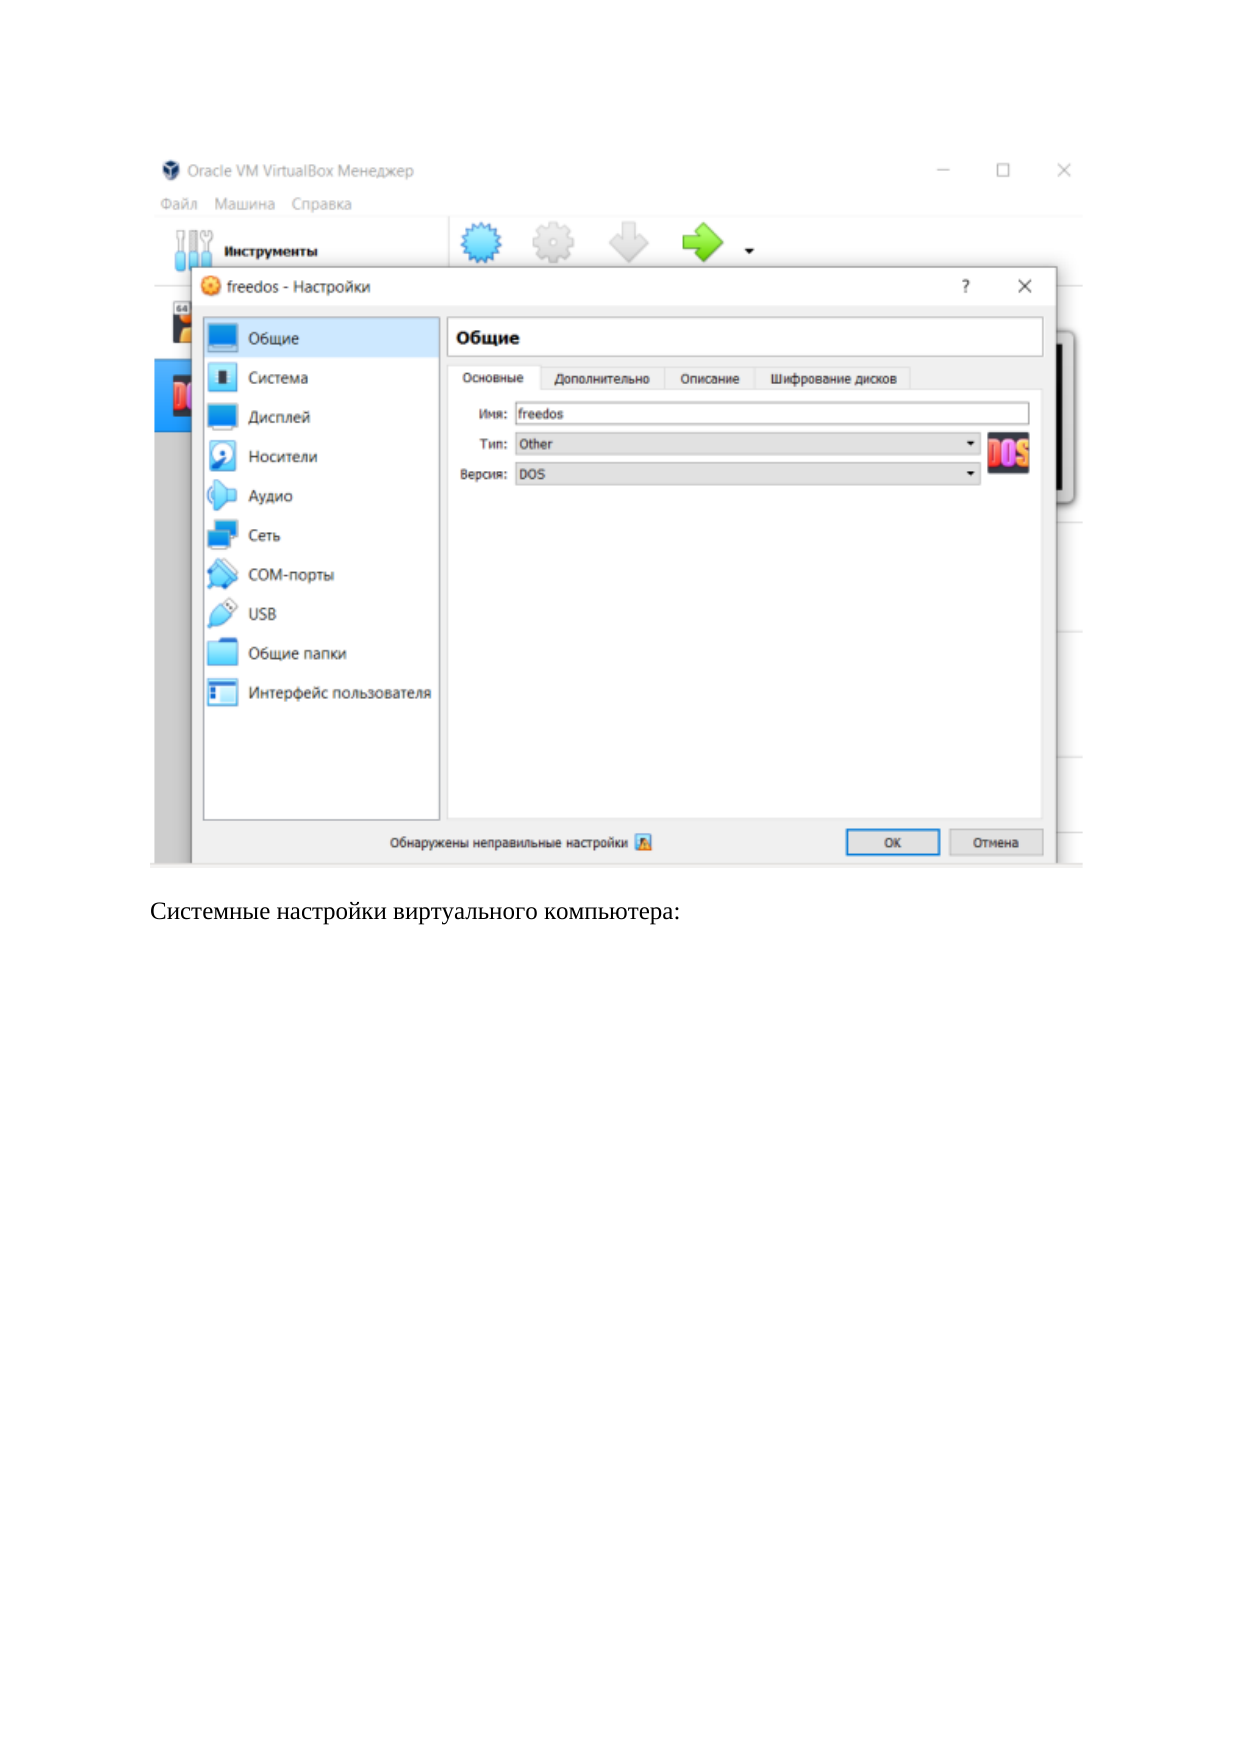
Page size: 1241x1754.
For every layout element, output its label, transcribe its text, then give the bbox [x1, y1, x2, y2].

picture [150, 150, 1083, 868]
text Системные настройки виртуального компьютера: [150, 896, 1090, 925]
